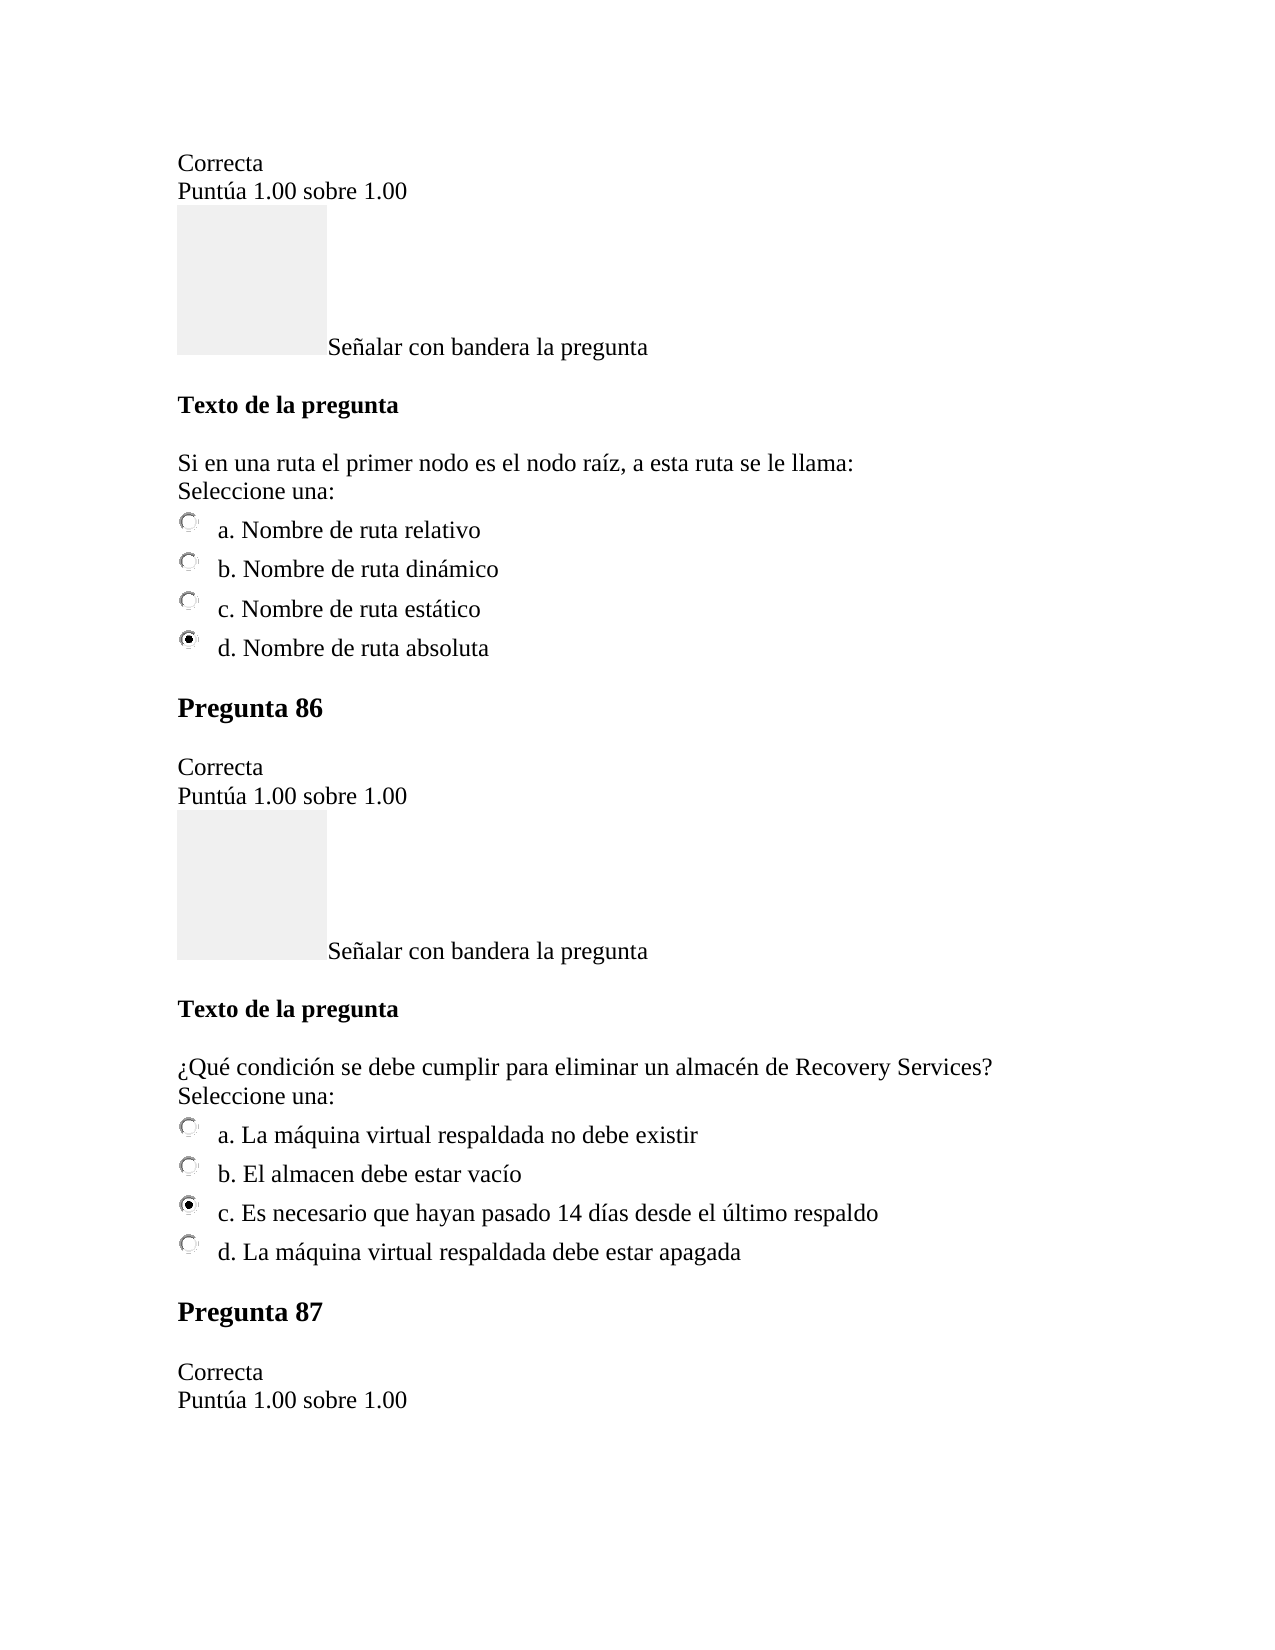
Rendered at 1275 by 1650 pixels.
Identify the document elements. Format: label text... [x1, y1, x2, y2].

text ¿Qué condición se debe cumplir para eliminar un almacén de Recovery Services? [177, 1052, 1098, 1081]
text Puntúa 1.00 sobre 1.00 [177, 781, 1098, 810]
text Seleccione una: [177, 1081, 1098, 1110]
text c. Es necesario que hayan pasado 14 días desde el último respaldo [177, 1188, 1098, 1227]
text b. Nombre de ruta dinámico [177, 544, 1098, 583]
text d. Nombre de ruta absoluta [177, 622, 1098, 661]
text d. La máquina virtual respaldada debe estar apagada [177, 1227, 1098, 1266]
text Puntúa 1.00 sobre 1.00 [177, 176, 1098, 205]
text Texto de la pregunta [177, 994, 1098, 1023]
text Correcta [177, 1357, 1098, 1386]
text a. La máquina virtual respaldada no debe existir [177, 1110, 1098, 1149]
text Si en una ruta el primer nodo es el nodo raíz, a esta ruta se le llama: [177, 448, 1098, 476]
text Correcta [177, 752, 1098, 781]
text Señalar con bandera la pregunta [177, 205, 1098, 361]
text c. Nombre de ruta estático [177, 583, 1098, 622]
text Texto de la pregunta [177, 390, 1098, 418]
text b. El almacen debe estar vacío [177, 1149, 1098, 1188]
text Pregunta 87 [177, 1295, 1098, 1328]
text Pregunta 86 [177, 691, 1098, 723]
text Señalar con bandera la pregunta [177, 810, 1098, 965]
text Correcta [177, 148, 1098, 176]
text a. Nombre de ruta relativo [177, 505, 1098, 544]
text Puntúa 1.00 sobre 1.00 [177, 1386, 1098, 1414]
text Seleccione una: [177, 476, 1098, 505]
